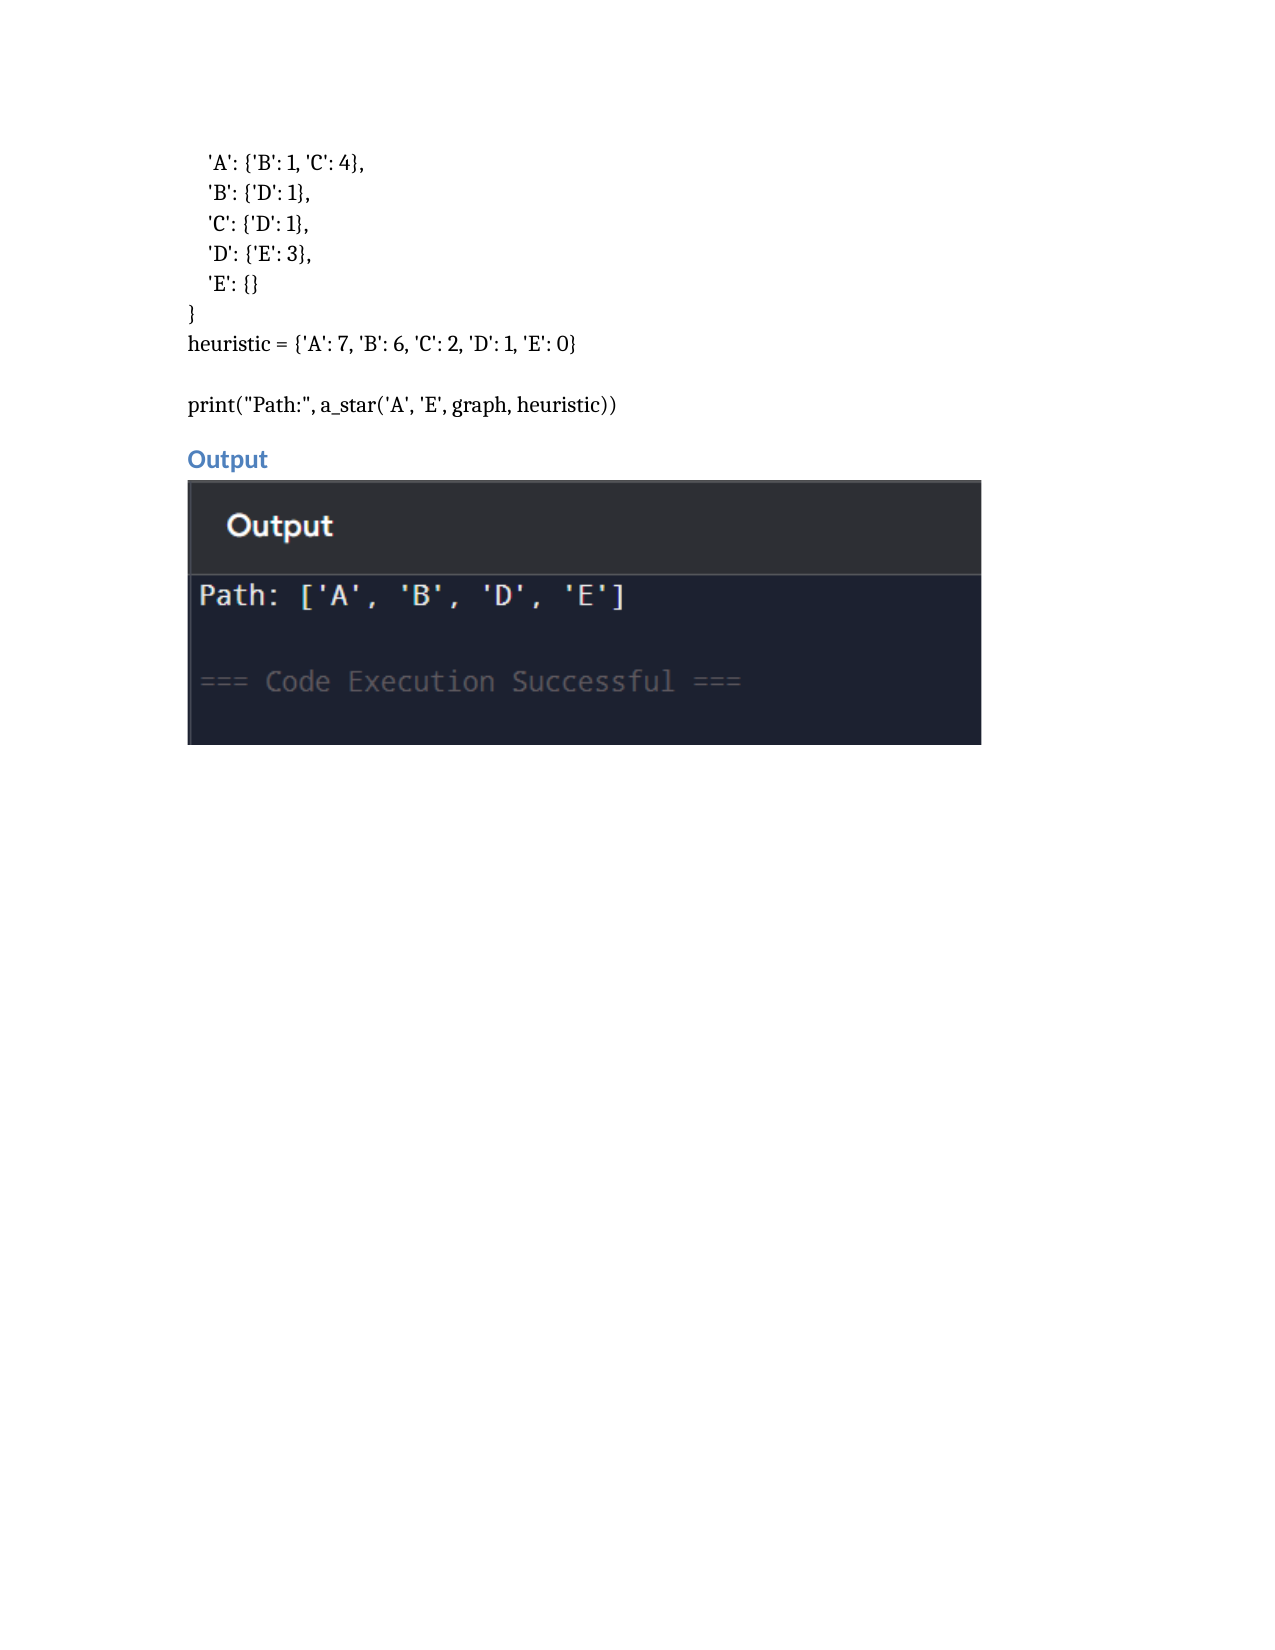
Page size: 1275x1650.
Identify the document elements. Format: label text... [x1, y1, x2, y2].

picture [187, 480, 982, 745]
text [187, 150, 1087, 418]
subtitle Output [187, 443, 1087, 476]
